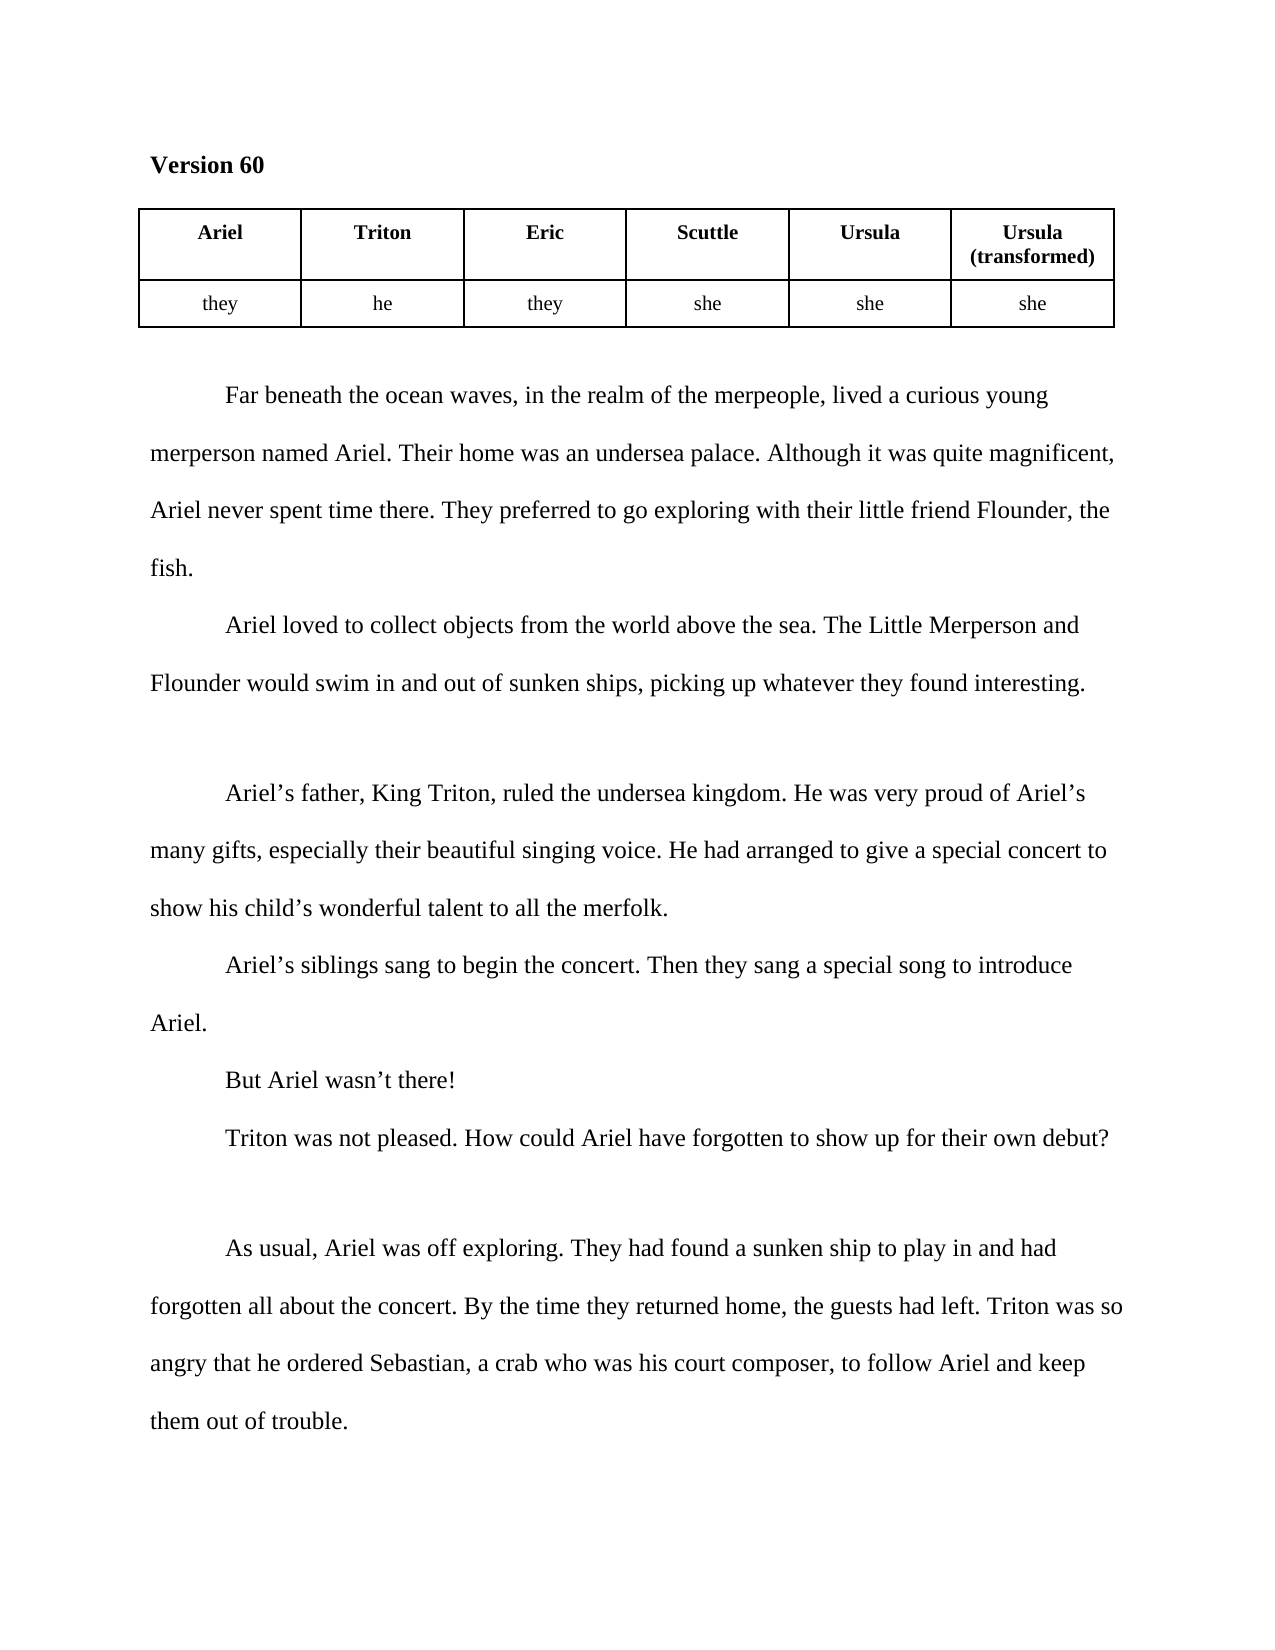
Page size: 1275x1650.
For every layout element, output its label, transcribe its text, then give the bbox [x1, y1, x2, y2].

text Version 60 [150, 150, 1125, 179]
table_cell he [302, 281, 463, 326]
text As usual, Ariel was off exploring. They had found a sunken ship to play in and had forgotten all about the concert. By the time they returned home, the guests had left. Triton was so angry that he ordered Sebastian, a crab who was his court composer, to follow Ariel and keep them out of trouble. [150, 1233, 1125, 1434]
text Triton was not pleased. How could Ariel have forgotten to show up for their own debut? [150, 1123, 1125, 1152]
table_header Triton [302, 210, 463, 278]
table_header Eric [465, 210, 625, 278]
text Ariel’s father, King Triton, ruled the undersea kingdom. He was very proud of Ariel’s many gifts, especially their beautiful singing voice. He had arranged to give a special concert to show his child’s wonderful talent to all the merfolk. [150, 778, 1125, 922]
text Ariel loved to collect objects from the world above the sea. The Little Merperson and Flounder would swim in and out of sunken ships, picking up whatever they found interesting. [150, 610, 1125, 697]
text Far beneath the ocean waves, in the realm of the merpeople, lived a curious young merperson named Ariel. Their home was an undersea palace. Although it was quite magnificent, Ariel never spent time there. They preferred to go exploring with their little friend Flounder, the fish. [150, 380, 1125, 582]
table_header Ursula (transformed) [952, 210, 1113, 278]
table_header Scuttle [627, 210, 788, 278]
text But Ariel wasn’t there! [150, 1066, 1125, 1094]
table_cell they [465, 281, 625, 326]
table_cell she [627, 281, 788, 326]
table_header Ariel [140, 210, 300, 278]
table_cell she [952, 281, 1113, 326]
text Ariel’s siblings sang to begin the concert. Then they sang a special song to introduce Ariel. [150, 951, 1125, 1037]
table_cell she [790, 281, 950, 326]
table_cell they [140, 281, 300, 326]
table_header Ursula [790, 210, 950, 278]
